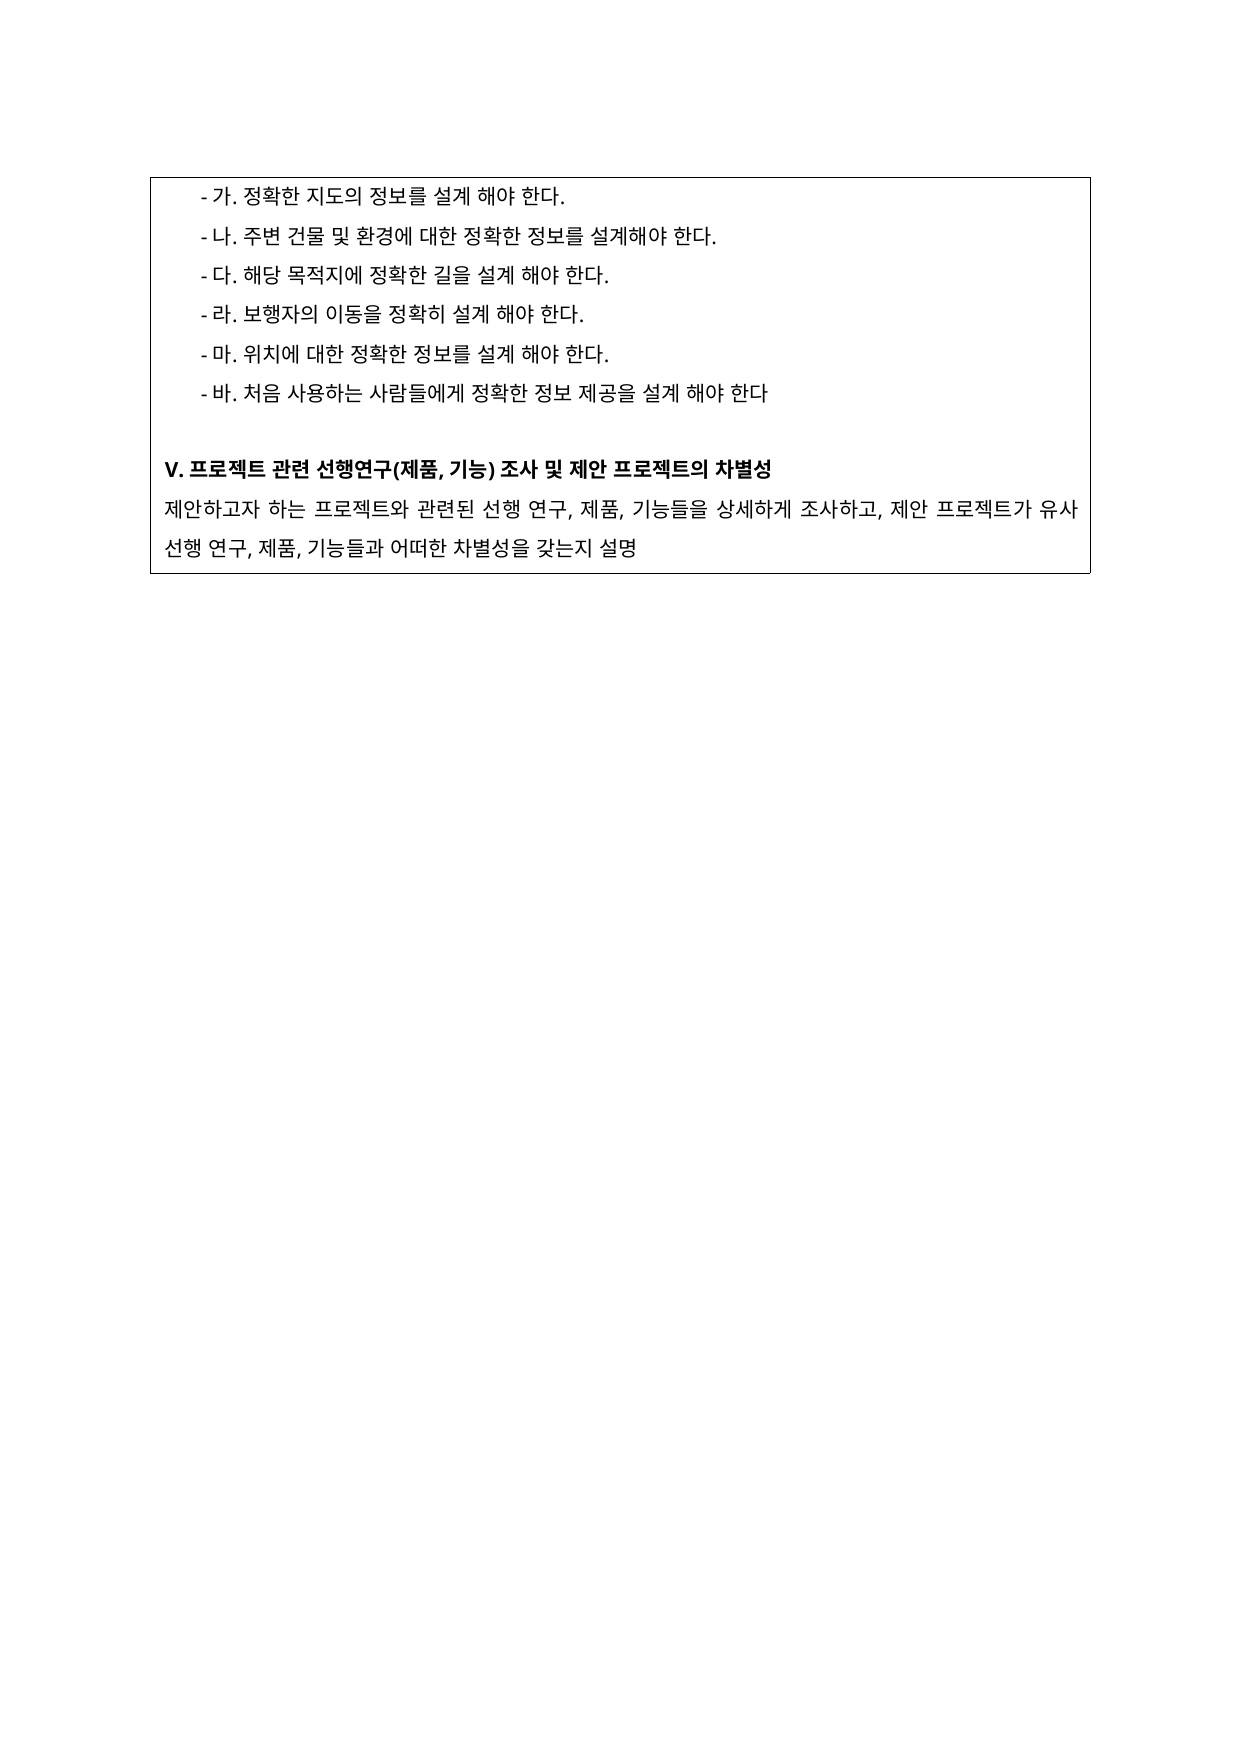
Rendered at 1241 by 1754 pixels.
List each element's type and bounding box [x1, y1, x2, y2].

table_cell [151, 178, 1090, 573]
